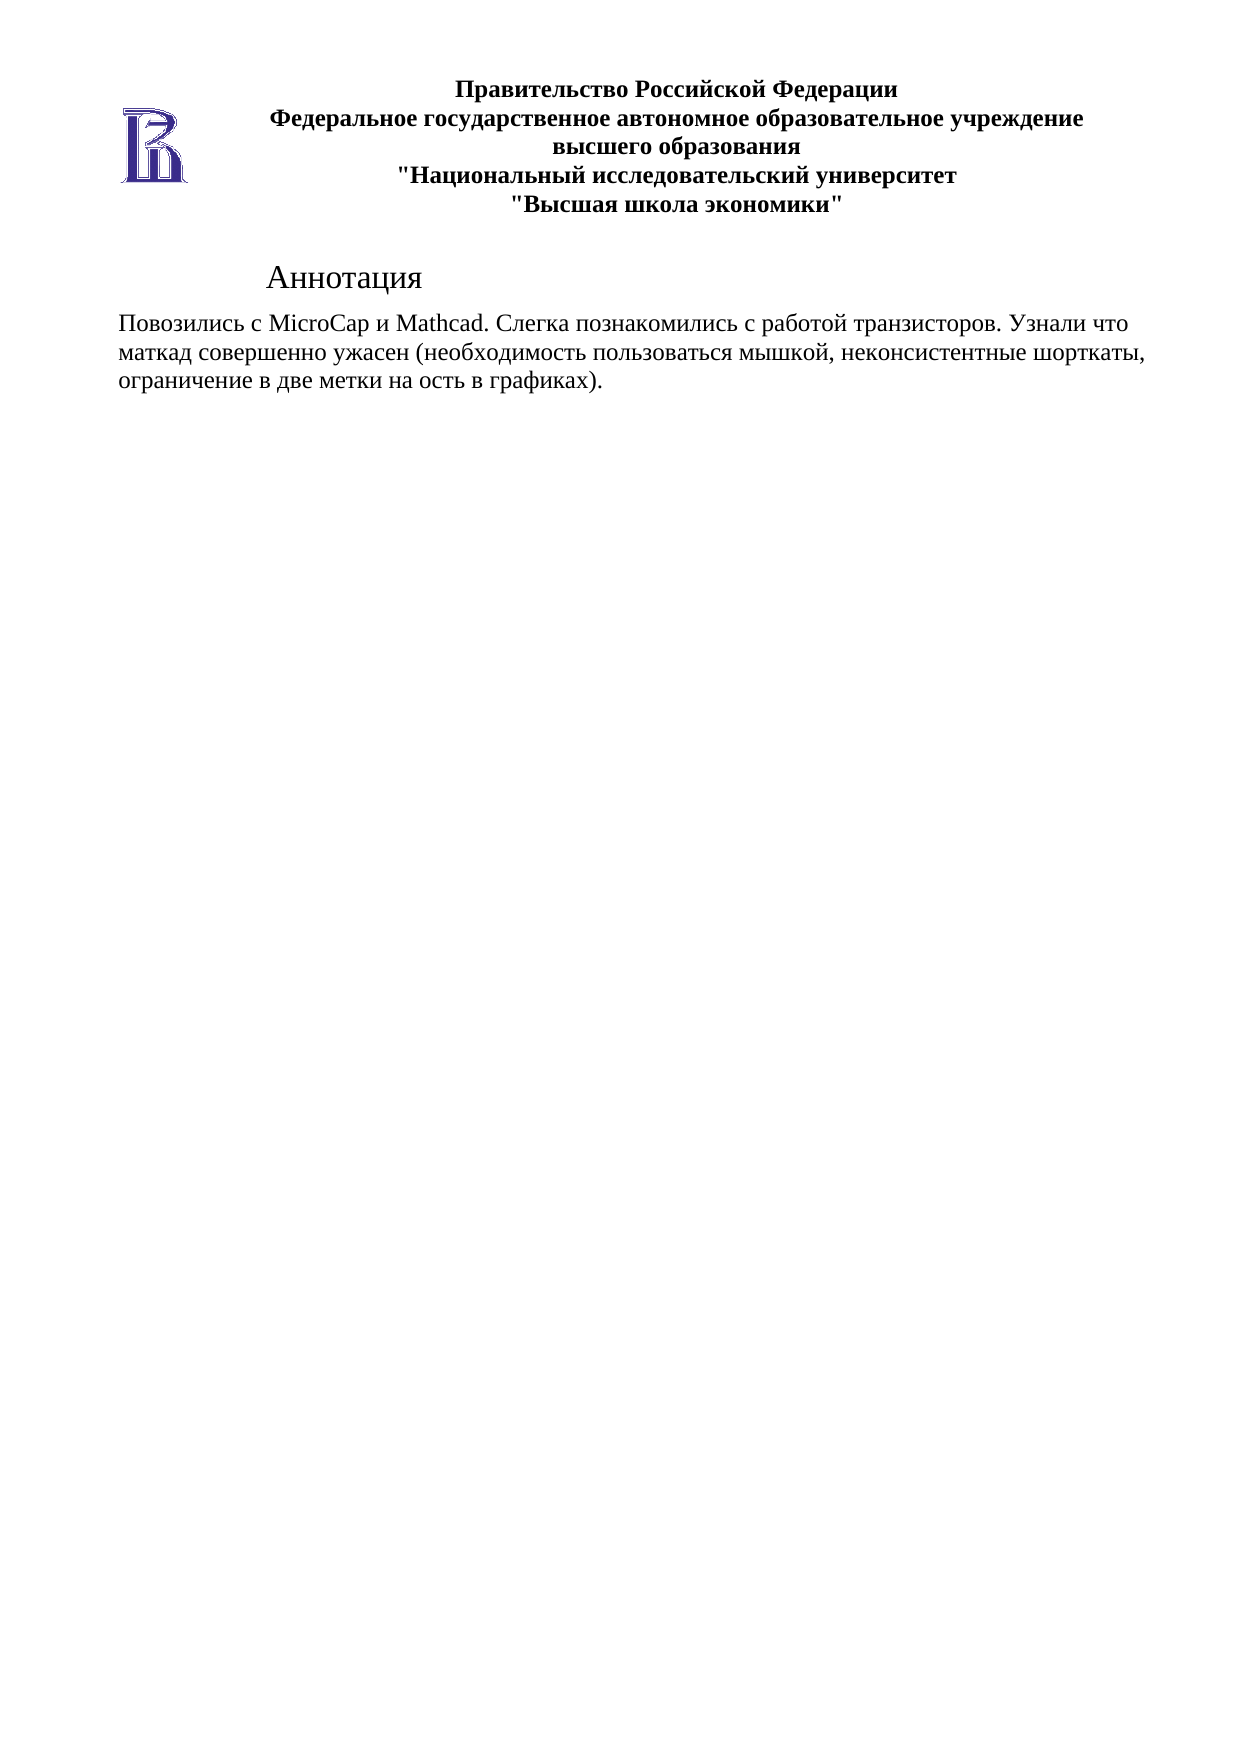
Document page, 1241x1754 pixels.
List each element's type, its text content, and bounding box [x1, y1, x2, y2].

subtitle Аннотация [266, 257, 1152, 295]
text Повозились с MicroCap и Mathcad. Слегка познакомились с работой транзисторов. Узнали что маткад совершенно ужасен (необходимость пользоваться мышкой, неконсистентные шорткаты, ограничение в две метки на ость в графиках). [118, 308, 1152, 394]
picture [120, 108, 189, 183]
